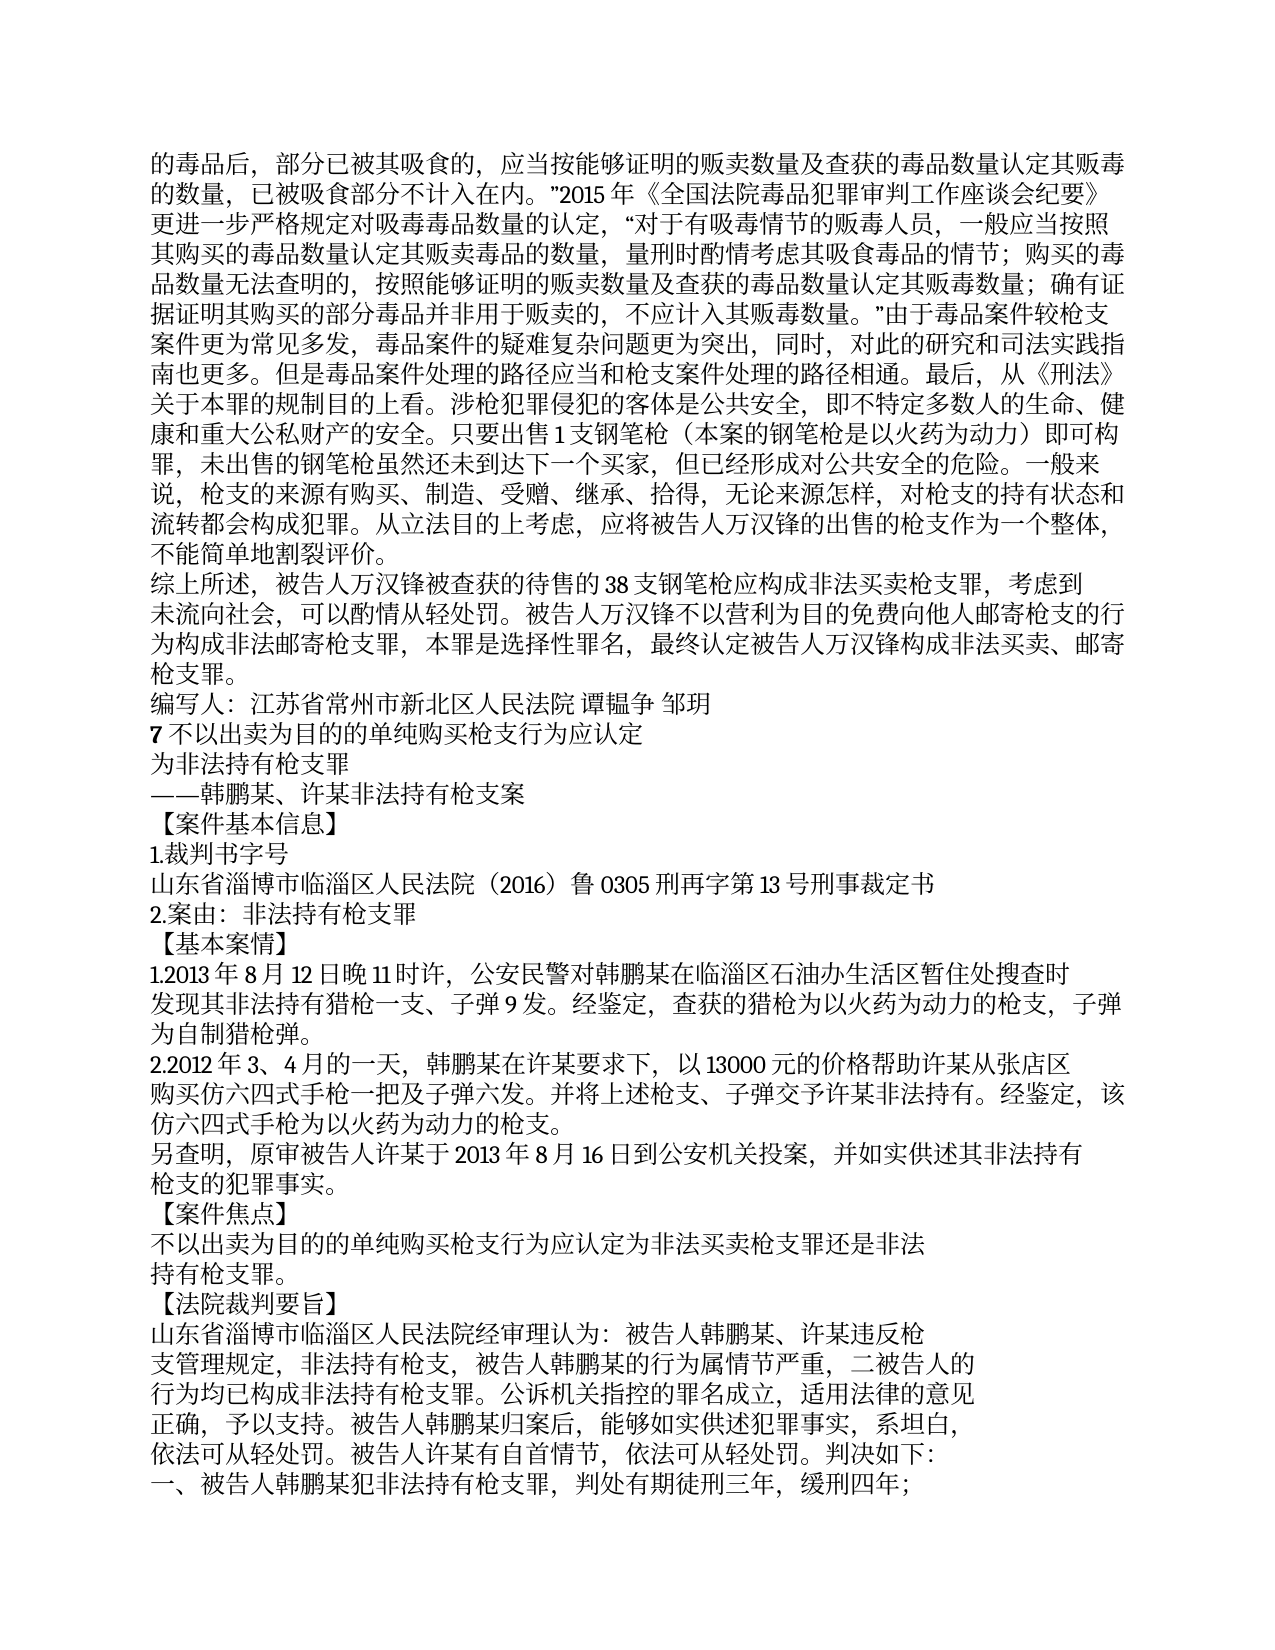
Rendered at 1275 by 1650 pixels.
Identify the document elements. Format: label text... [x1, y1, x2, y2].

text 说，枪支的来源有购买、制造、受赠、继承、拾得，无论来源怎样，对枪支的持有状态和 [150, 480, 1125, 510]
text 为自制猎枪弹。 [150, 1020, 1125, 1050]
text 据证明其购买的部分毒品并非用于贩卖的，不应计入其贩毒数量。”由于毒品案件较枪支 [150, 300, 1125, 330]
text 一、被告人韩鹏某犯非法持有枪支罪，判处有期徒刑三年，缓刑四年； [150, 1470, 1125, 1500]
text 1.2013年8月12日晚11时许，公安民警对韩鹏某在临淄区石油办生活区暂住处搜查时 [150, 960, 1125, 990]
text 枪支的犯罪事实。 [150, 1170, 1125, 1200]
text 不能简单地割裂评价。 [150, 540, 1125, 570]
text 为非法持有枪支罪 [150, 750, 1125, 780]
text 康和重大公私财产的安全。只要出售1支钢笔枪（本案的钢笔枪是以火药为动力）即可构 [150, 420, 1125, 450]
text 罪，未出售的钢笔枪虽然还未到达下一个买家，但已经形成对公共安全的危险。一般来 [150, 450, 1125, 480]
text 正确，予以支持。被告人韩鹏某归案后，能够如实供述犯罪事实，系坦白， [150, 1410, 1125, 1440]
text 发现其非法持有猎枪一支、子弹9发。经鉴定，查获的猎枪为以火药为动力的枪支，子弹 [150, 990, 1125, 1020]
text 为构成非法邮寄枪支罪，本罪是选择性罪名，最终认定被告人万汉锋构成非法买卖、邮寄 [150, 630, 1125, 660]
text 编写人：江苏省常州市新北区人民法院 谭韫争 邹玥 [150, 690, 1125, 720]
text 品数量无法查明的，按照能够证明的贩卖数量及查获的毒品数量认定其贩毒数量；确有证 [150, 270, 1125, 300]
text 【案件焦点】 [150, 1200, 1125, 1230]
text 另查明，原审被告人许某于2013年8月16日到公安机关投案，并如实供述其非法持有 [150, 1140, 1125, 1170]
text 仿六四式手枪为以火药为动力的枪支。 [150, 1110, 1125, 1140]
text 【基本案情】 [150, 930, 1125, 960]
text 的毒品后，部分已被其吸食的，应当按能够证明的贩卖数量及查获的毒品数量认定其贩毒 [150, 150, 1125, 180]
text 关于本罪的规制目的上看。涉枪犯罪侵犯的客体是公共安全，即不特定多数人的生命、健 [150, 390, 1125, 420]
text 案件更为常见多发，毒品案件的疑难复杂问题更为突出，同时，对此的研究和司法实践指 [150, 330, 1125, 360]
text 支管理规定，非法持有枪支，被告人韩鹏某的行为属情节严重，二被告人的 [150, 1350, 1125, 1380]
text 【案件基本信息】 [150, 810, 1125, 840]
text 持有枪支罪。 [150, 1260, 1125, 1290]
text 未流向社会，可以酌情从轻处罚。被告人万汉锋不以营利为目的免费向他人邮寄枪支的行 [150, 600, 1125, 630]
text 的数量，已被吸食部分不计入在内。”2015年《全国法院毒品犯罪审判工作座谈会纪要》 [150, 180, 1125, 210]
text 依法可从轻处罚。被告人许某有自首情节，依法可从轻处罚。判决如下： [150, 1440, 1125, 1470]
text 【法院裁判要旨】 [150, 1290, 1125, 1320]
text ——韩鹏某、许某非法持有枪支案 [150, 780, 1125, 810]
text 1.裁判书字号 [150, 840, 1125, 870]
text 2.2012年3、4月的一天，韩鹏某在许某要求下，以13000元的价格帮助许某从张店区 [150, 1050, 1125, 1080]
text 7 不以出卖为目的的单纯购买枪支行为应认定 [150, 720, 1125, 750]
text 不以出卖为目的的单纯购买枪支行为应认定为非法买卖枪支罪还是非法 [150, 1230, 1125, 1260]
text 南也更多。但是毒品案件处理的路径应当和枪支案件处理的路径相通。最后，从《刑法》 [150, 360, 1125, 390]
text 2.案由：非法持有枪支罪 [150, 900, 1125, 930]
text 行为均已构成非法持有枪支罪。公诉机关指控的罪名成立，适用法律的意见 [150, 1380, 1125, 1410]
text 山东省淄博市临淄区人民法院（2016）鲁0305刑再字第13号刑事裁定书 [150, 870, 1125, 900]
text 枪支罪。 [150, 660, 1125, 690]
text 山东省淄博市临淄区人民法院经审理认为：被告人韩鹏某、许某违反枪 [150, 1320, 1125, 1350]
text 其购买的毒品数量认定其贩卖毒品的数量，量刑时酌情考虑其吸食毒品的情节；购买的毒 [150, 240, 1125, 270]
text 更进一步严格规定对吸毒毒品数量的认定，“对于有吸毒情节的贩毒人员，一般应当按照 [150, 210, 1125, 240]
text 流转都会构成犯罪。从立法目的上考虑，应将被告人万汉锋的出售的枪支作为一个整体， [150, 510, 1125, 540]
text 购买仿六四式手枪一把及子弹六发。并将上述枪支、子弹交予许某非法持有。经鉴定，该 [150, 1080, 1125, 1110]
text 综上所述，被告人万汉锋被查获的待售的38支钢笔枪应构成非法买卖枪支罪，考虑到 [150, 570, 1125, 600]
